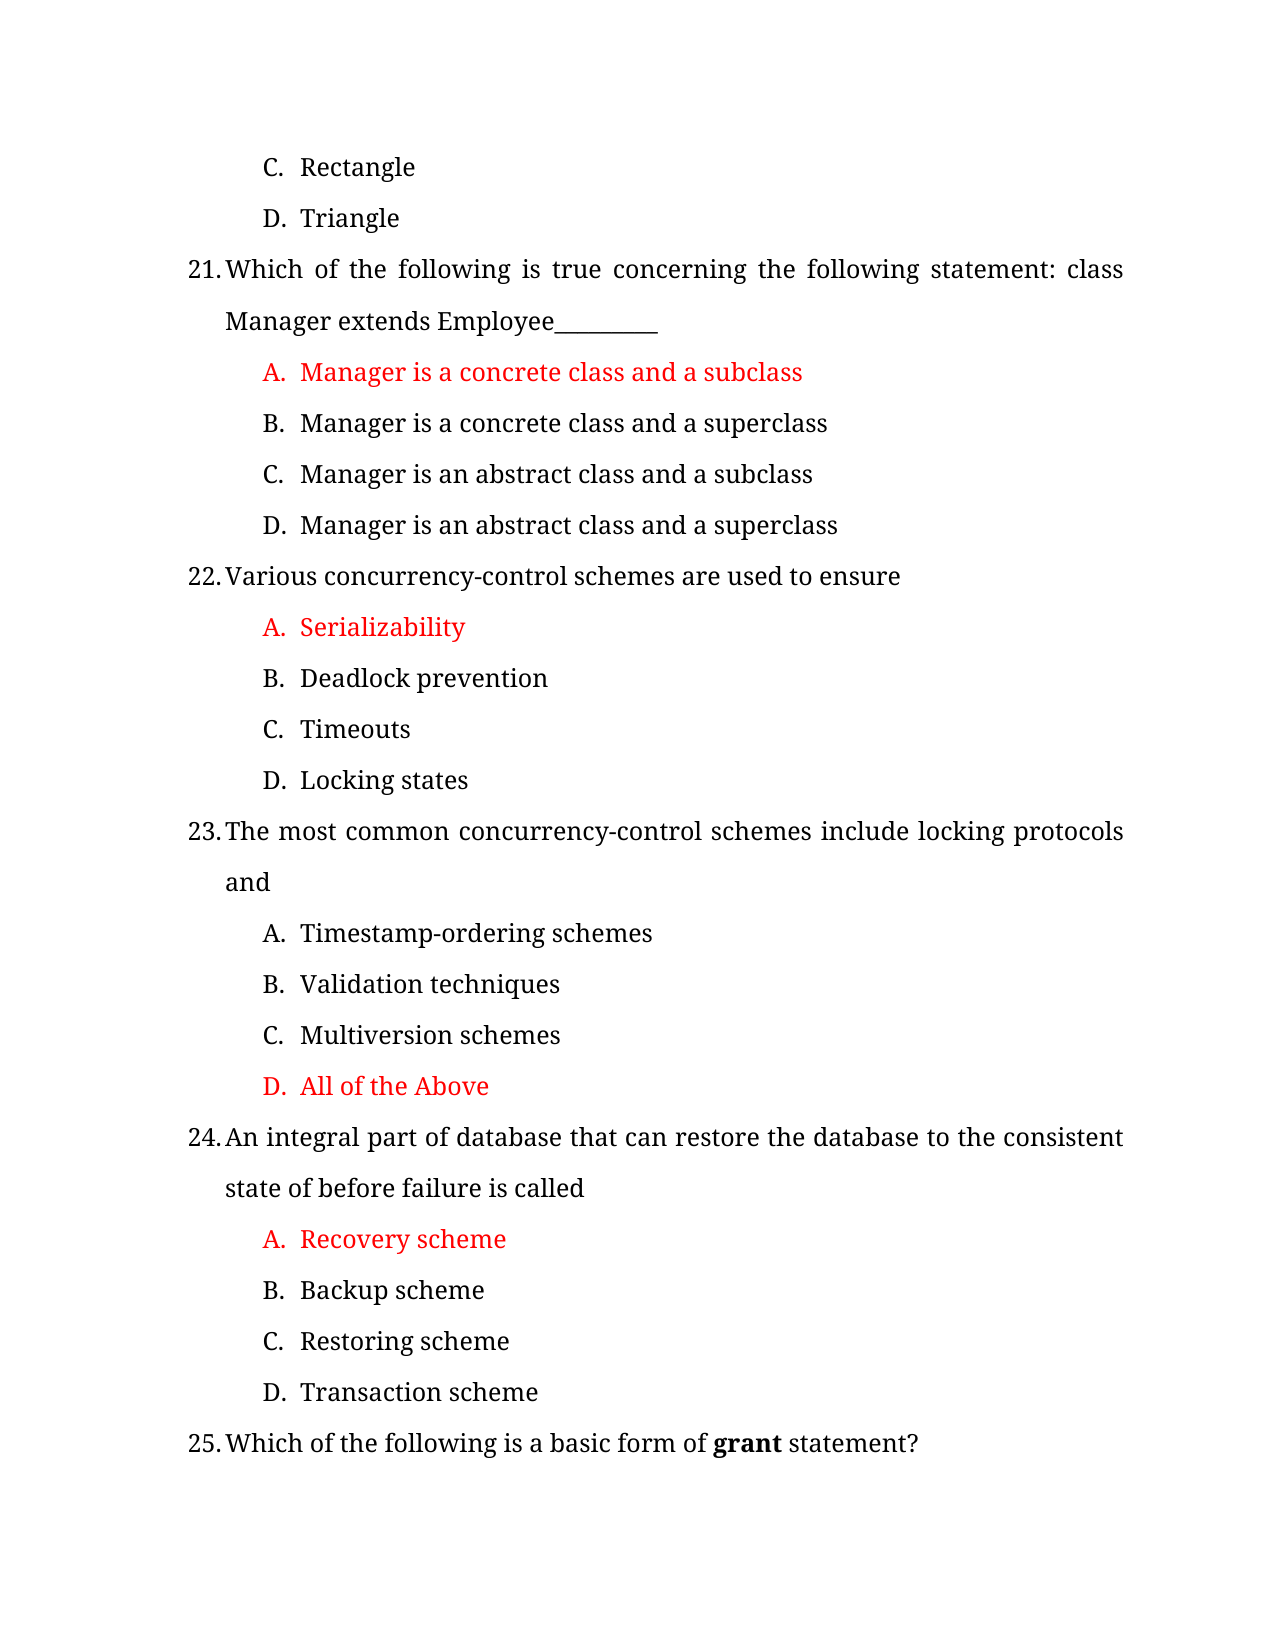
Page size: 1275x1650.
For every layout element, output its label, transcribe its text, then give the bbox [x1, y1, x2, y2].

list The most common concurrency-control schemes include locking protocols and [187, 813, 1125, 899]
list Timeouts [262, 711, 1125, 746]
list Which of the following is a basic form of grant statement? [187, 1426, 1125, 1460]
list All of the Above [262, 1069, 1125, 1103]
list Locking states [262, 762, 1125, 797]
list Deadlock prevention [262, 660, 1125, 694]
list Multiversion schemes [262, 1018, 1125, 1052]
list Recovery scheme [262, 1222, 1125, 1256]
list Manager is an abstract class and a superclass [262, 507, 1125, 541]
list Various concurrency-control schemes are used to ensure [187, 558, 1125, 592]
list Triangle [262, 201, 1125, 235]
list Timestamp-ordering schemes [262, 916, 1125, 950]
list Restoring scheme [262, 1324, 1125, 1358]
list Which of the following is true concerning the following statement: class Manager extends Employee_________ [187, 252, 1125, 337]
list Validation techniques [262, 967, 1125, 1001]
list Rectangle [262, 150, 1125, 184]
list Manager is a concrete class and a superclass [262, 405, 1125, 439]
list Backup scheme [262, 1273, 1125, 1307]
list Transaction scheme [262, 1375, 1125, 1409]
list Manager is an abstract class and a subclass [262, 456, 1125, 490]
list Serializability [262, 609, 1125, 643]
list An integral part of database that can restore the database to the consistent state of before failure is called [187, 1120, 1125, 1205]
list Manager is a concrete class and a subclass [262, 354, 1125, 388]
